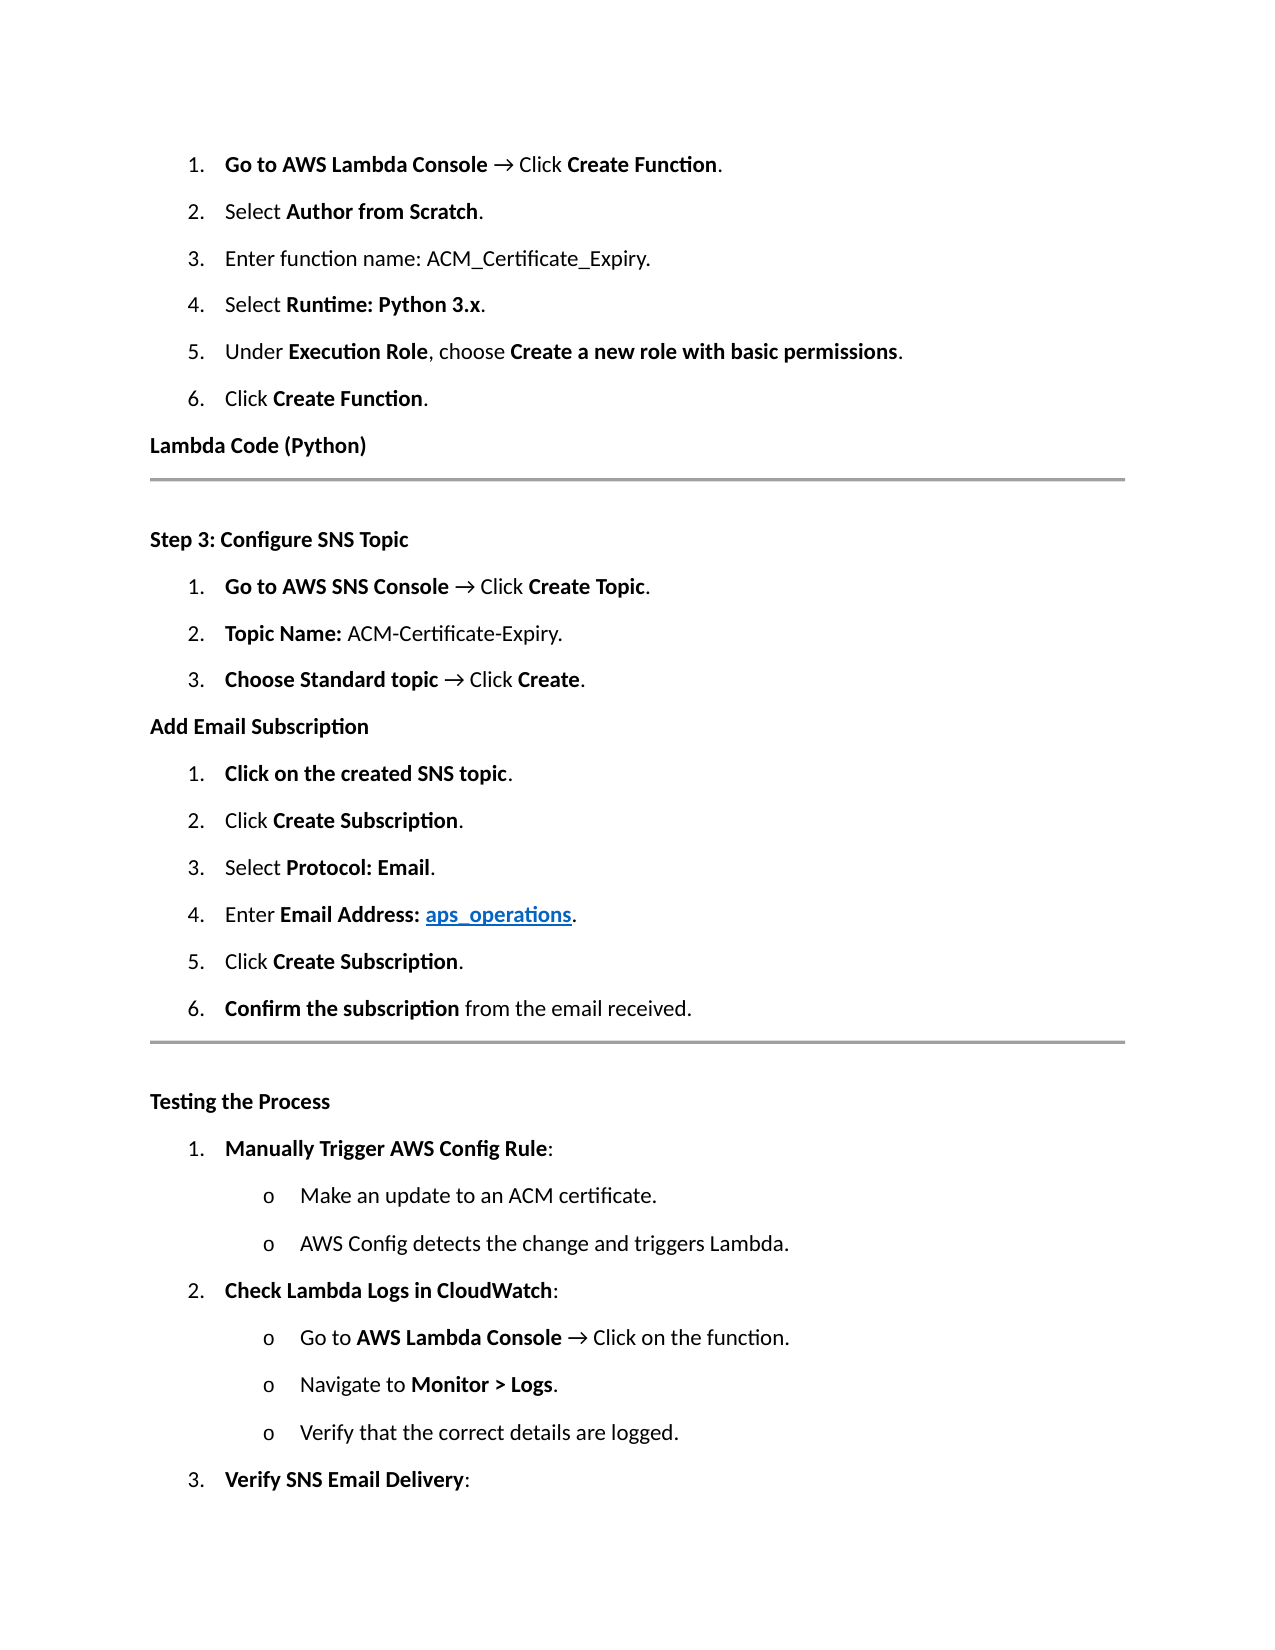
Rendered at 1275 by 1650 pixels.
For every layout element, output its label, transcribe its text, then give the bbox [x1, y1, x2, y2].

list Select Runtime: Python 3.x. [187, 291, 1125, 319]
list Manually Trigger AWS Config Rule: [187, 1134, 1125, 1162]
list Go to AWS Lambda Console → Click Create Function. [187, 150, 1125, 178]
list Go to AWS Lambda Console → Click on the function. [262, 1323, 1125, 1351]
list Topic Name: ACM-Certificate-Expiry. [187, 619, 1125, 647]
list Under Execution Role, choose Create a new role with basic permissions. [187, 337, 1125, 366]
list Select Protocol: Email. [187, 853, 1125, 881]
list Verify that the correct details are logged. [262, 1418, 1125, 1446]
list Go to AWS SNS Console → Click Create Topic. [187, 572, 1125, 600]
list AWS Config detects the change and triggers Lambda. [262, 1229, 1125, 1257]
text Testing the Process [150, 1087, 1125, 1116]
list Click Create Function. [187, 384, 1125, 412]
list Make an update to an ACM certificate. [262, 1181, 1125, 1210]
text Step 3: Configure SNS Topic [150, 525, 1125, 553]
list Verify SNS Email Delivery: [187, 1465, 1125, 1493]
list Click on the created SNS topic. [187, 759, 1125, 787]
list Navigate to Monitor > Logs. [262, 1370, 1125, 1399]
text Add Email Subscription [150, 712, 1125, 741]
list Enter Email Address: aps_operations. [187, 900, 1125, 928]
list Click Create Subscription. [187, 947, 1125, 975]
list Check Lambda Logs in CloudWatch: [187, 1276, 1125, 1304]
list Enter function name: ACM_Certificate_Expiry. [187, 244, 1125, 272]
list Choose Standard topic → Click Create. [187, 666, 1125, 694]
list Confirm the subscription from the email received. [187, 994, 1125, 1022]
text Lambda Code (Python) [150, 431, 1125, 459]
list Click Create Subscription. [187, 806, 1125, 834]
list Select Author from Scratch. [187, 197, 1125, 225]
